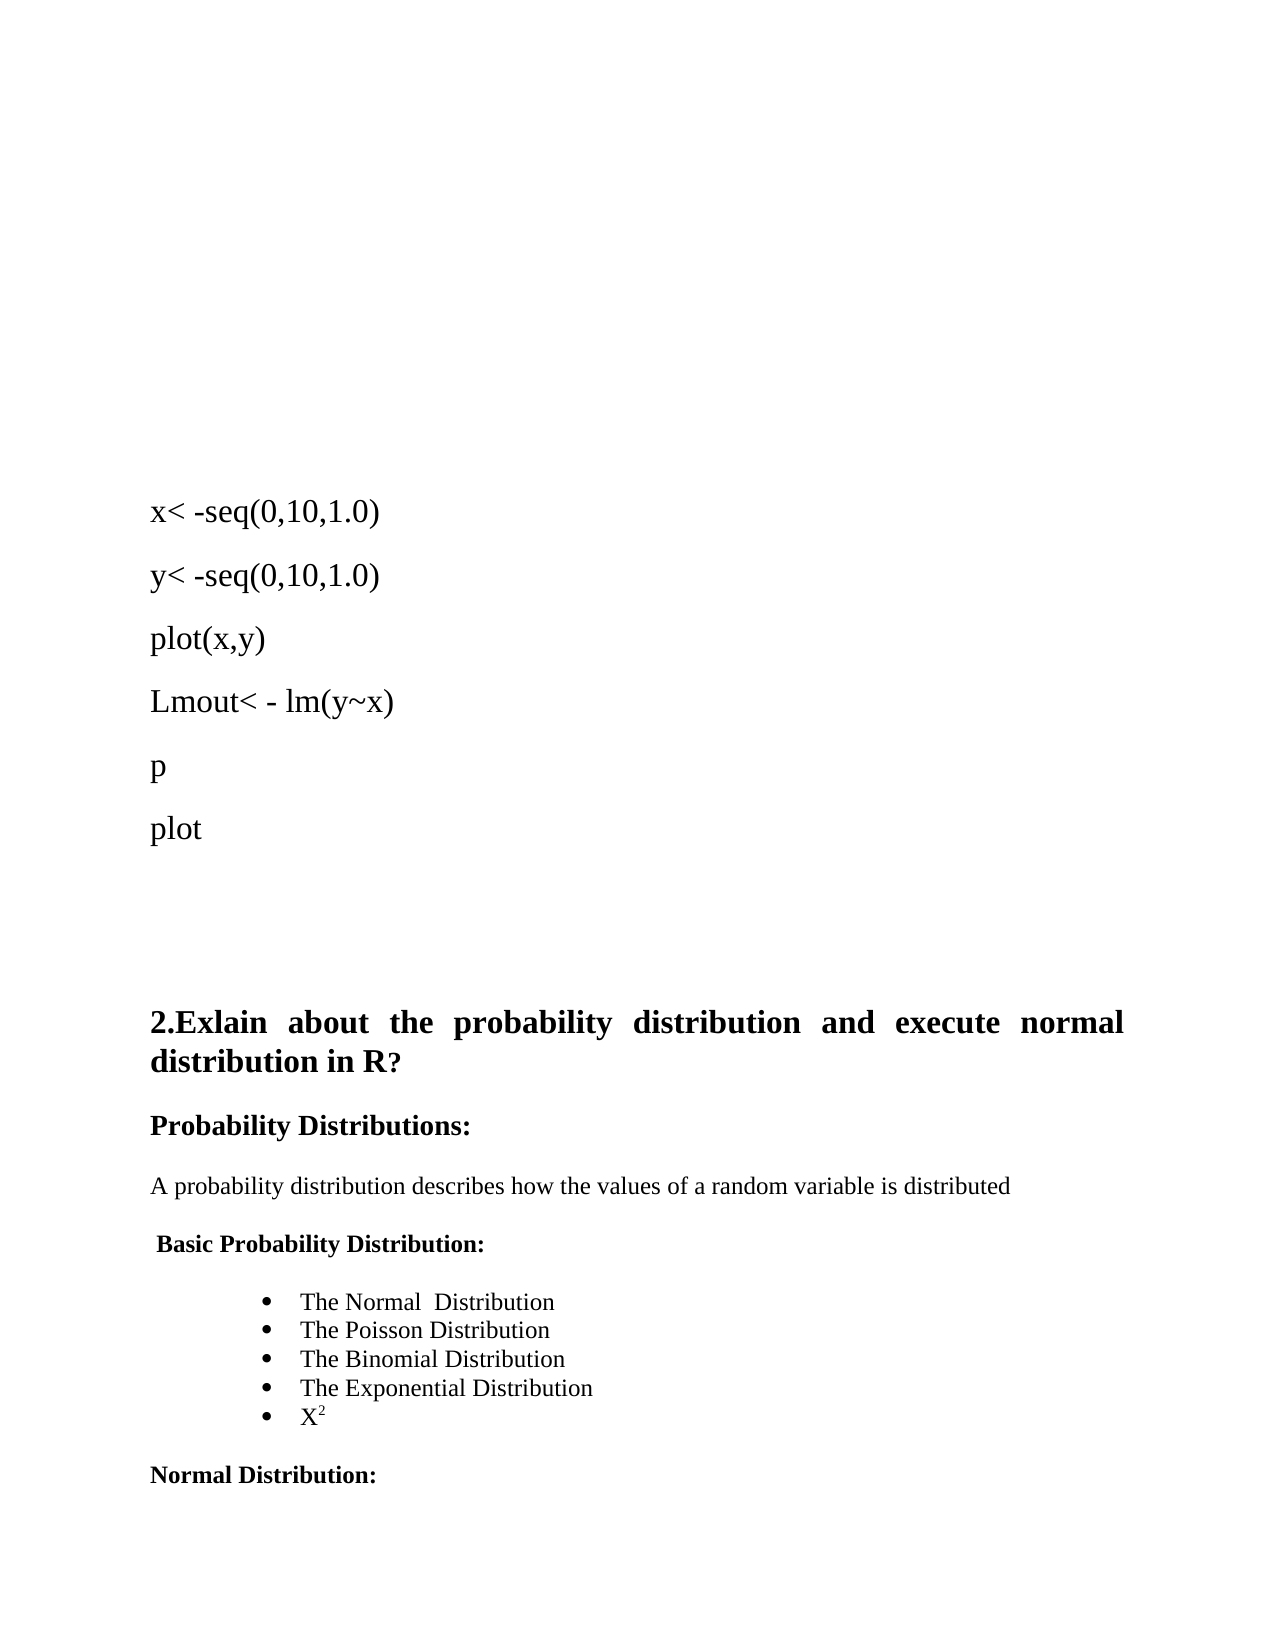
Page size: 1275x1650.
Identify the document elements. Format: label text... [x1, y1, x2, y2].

text A probability distribution describes how the values of a random variable is distributed [150, 1171, 1125, 1200]
text plot(x,y) [150, 618, 1125, 657]
text y< -seq(0,10,1.0) [150, 555, 1125, 593]
list The Normal Distribution [262, 1287, 1125, 1316]
text 2.Exlain about the probability distribution and execute normal distribution in R? [150, 1002, 1125, 1079]
list The Binomial Distribution [262, 1344, 1125, 1373]
text x< -seq(0,10,1.0) [150, 492, 1125, 530]
list The Exponential Distribution [262, 1373, 1125, 1402]
text Lmout< - lm(y~x) [150, 682, 1125, 720]
list The Poisson Distribution [262, 1316, 1125, 1344]
text Normal Distribution: [150, 1460, 1125, 1488]
text p [150, 745, 1125, 783]
text plot [150, 808, 1125, 847]
list X2 [262, 1402, 1125, 1431]
text Basic Probability Distribution: [150, 1229, 1125, 1258]
text Probability Distributions: [150, 1108, 1125, 1142]
